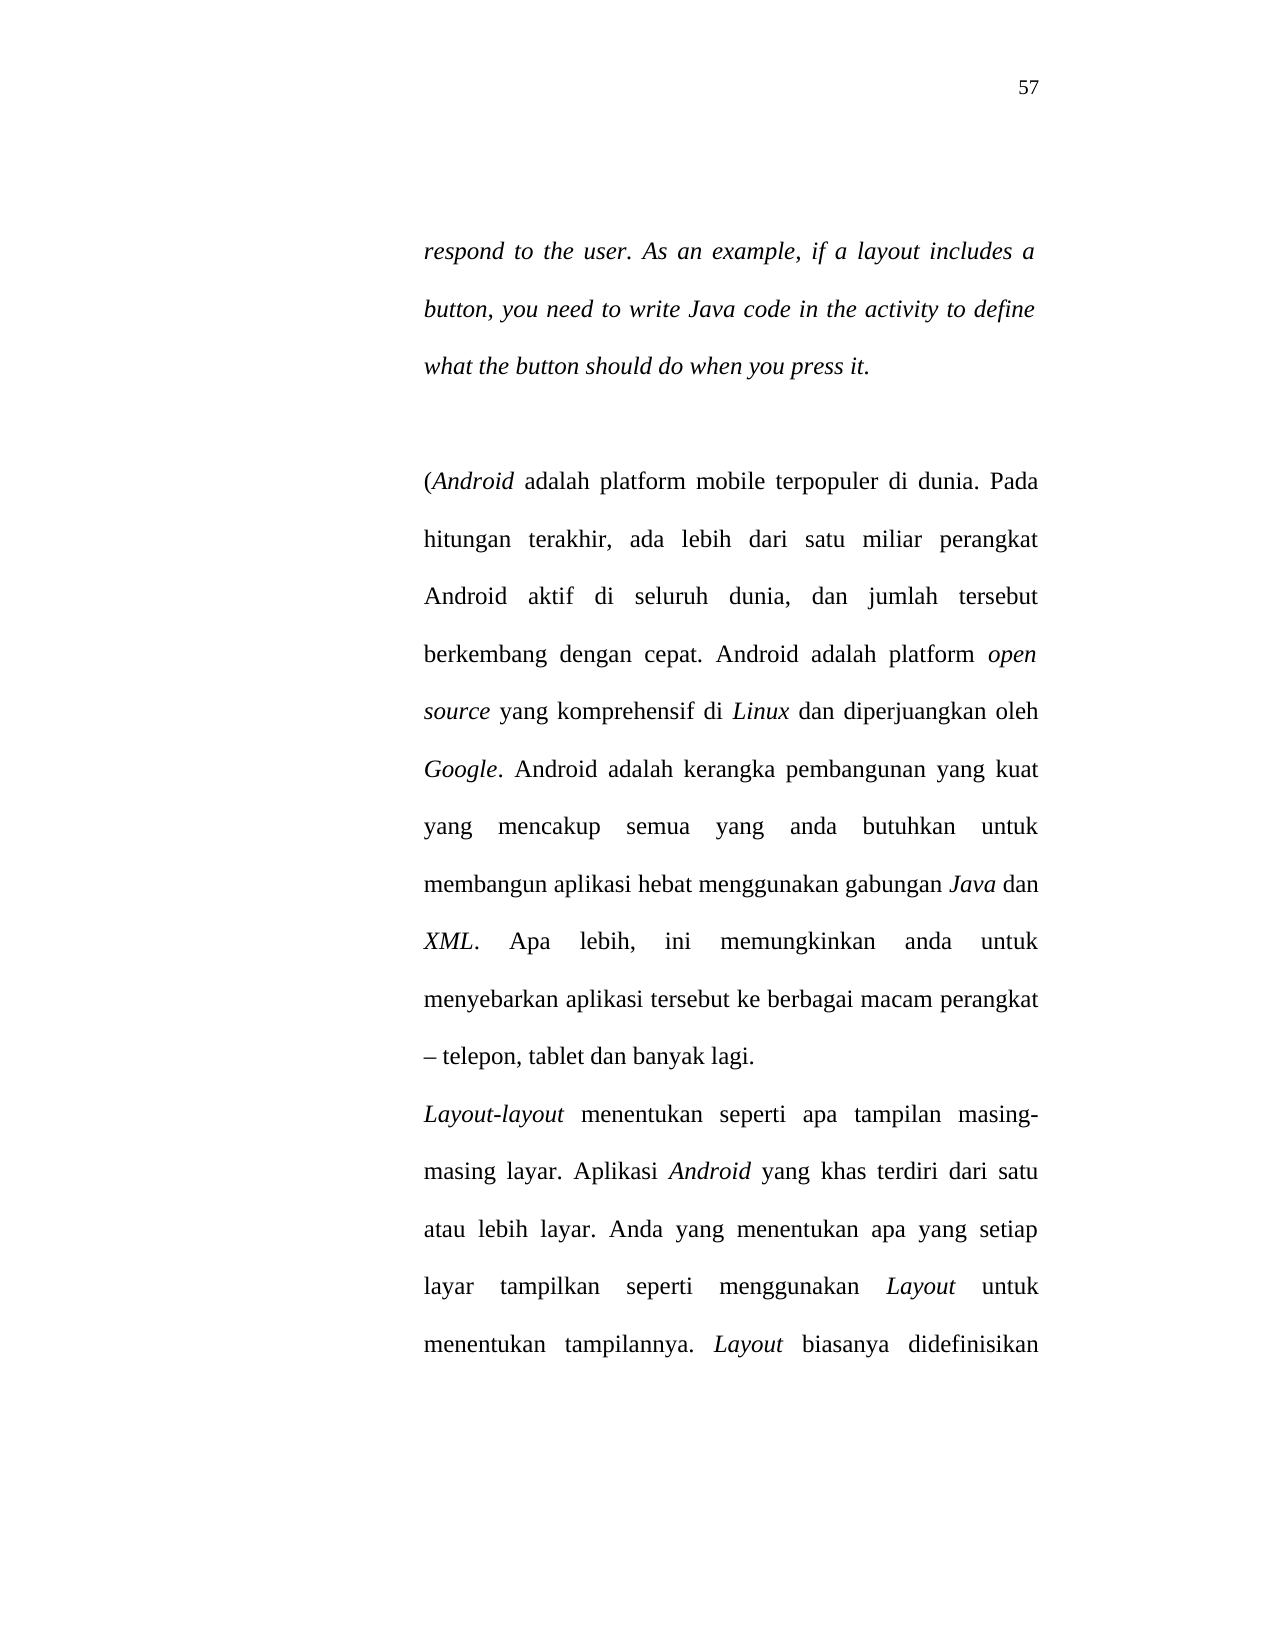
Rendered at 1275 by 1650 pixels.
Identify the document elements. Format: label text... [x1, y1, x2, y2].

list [424, 236, 1039, 380]
list (Android adalah platform mobile terpopuler di dunia. Pada hitungan terakhir, ada lebih dari satu miliar perangkat Android aktif di seluruh dunia, dan jumlah tersebut berkembang dengan cepat. Android adalah platform open source yang komprehensif di Linux dan diperjuangkan oleh Google. Android adalah kerangka pembangunan yang kuat yang mencakup semua yang anda butuhkan untuk membangun aplikasi hebat menggunakan gabungan Java dan XML. Apa lebih, ini memungkinkan anda untuk menyebarkan aplikasi tersebut ke berbagai macam perangkat – telepon, tablet dan banyak lagi. [424, 466, 1039, 1070]
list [424, 1099, 1039, 1357]
